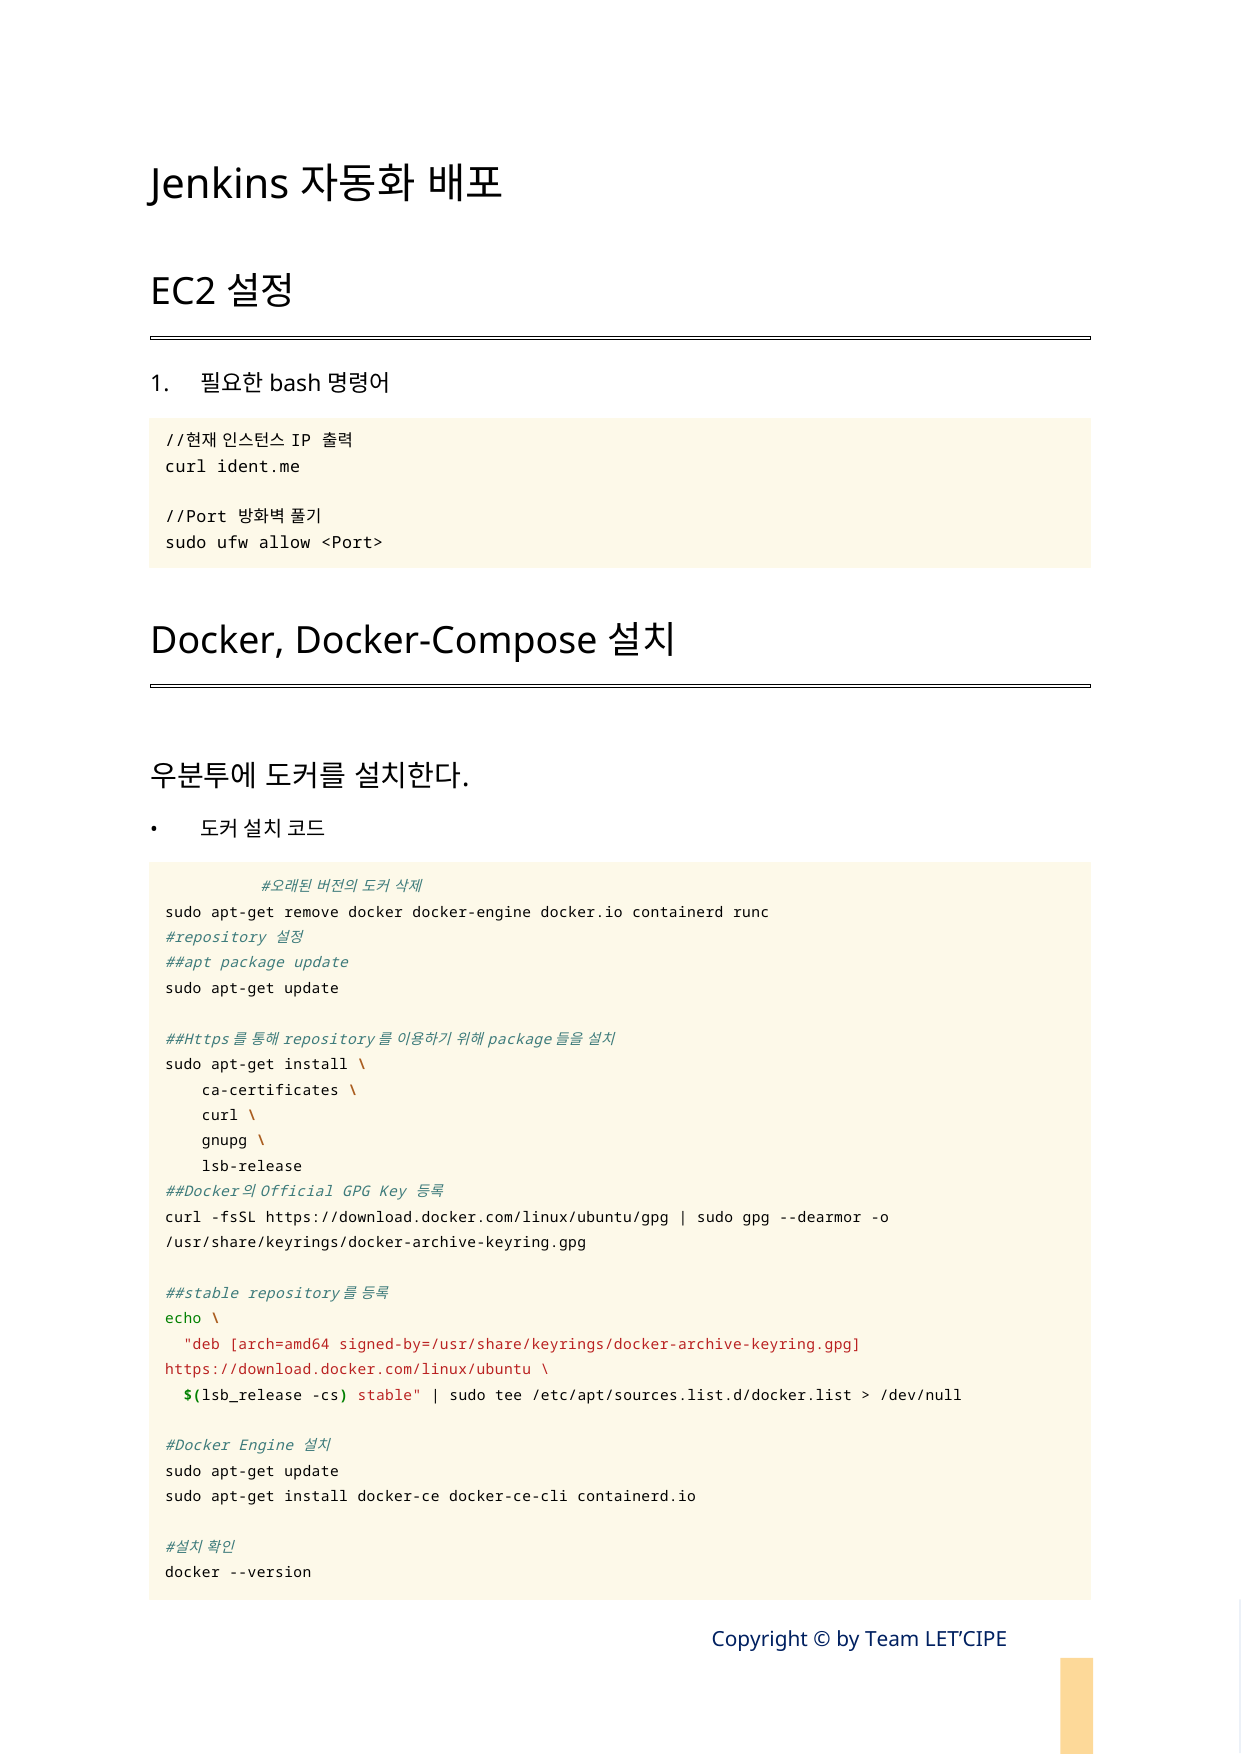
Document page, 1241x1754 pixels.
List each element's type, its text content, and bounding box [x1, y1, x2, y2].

list 필요한 bash 명령어 [150, 367, 1090, 398]
subtitle 우분투에 도커를 설치한다. [150, 752, 1090, 795]
subtitle Docker, Docker-Compose 설치 [150, 613, 1090, 664]
subtitle Jenkins 자동화 배포 [150, 150, 1090, 211]
list 도커 설치 코드 [150, 814, 1090, 842]
subtitle EC2 설정 [150, 261, 1090, 316]
